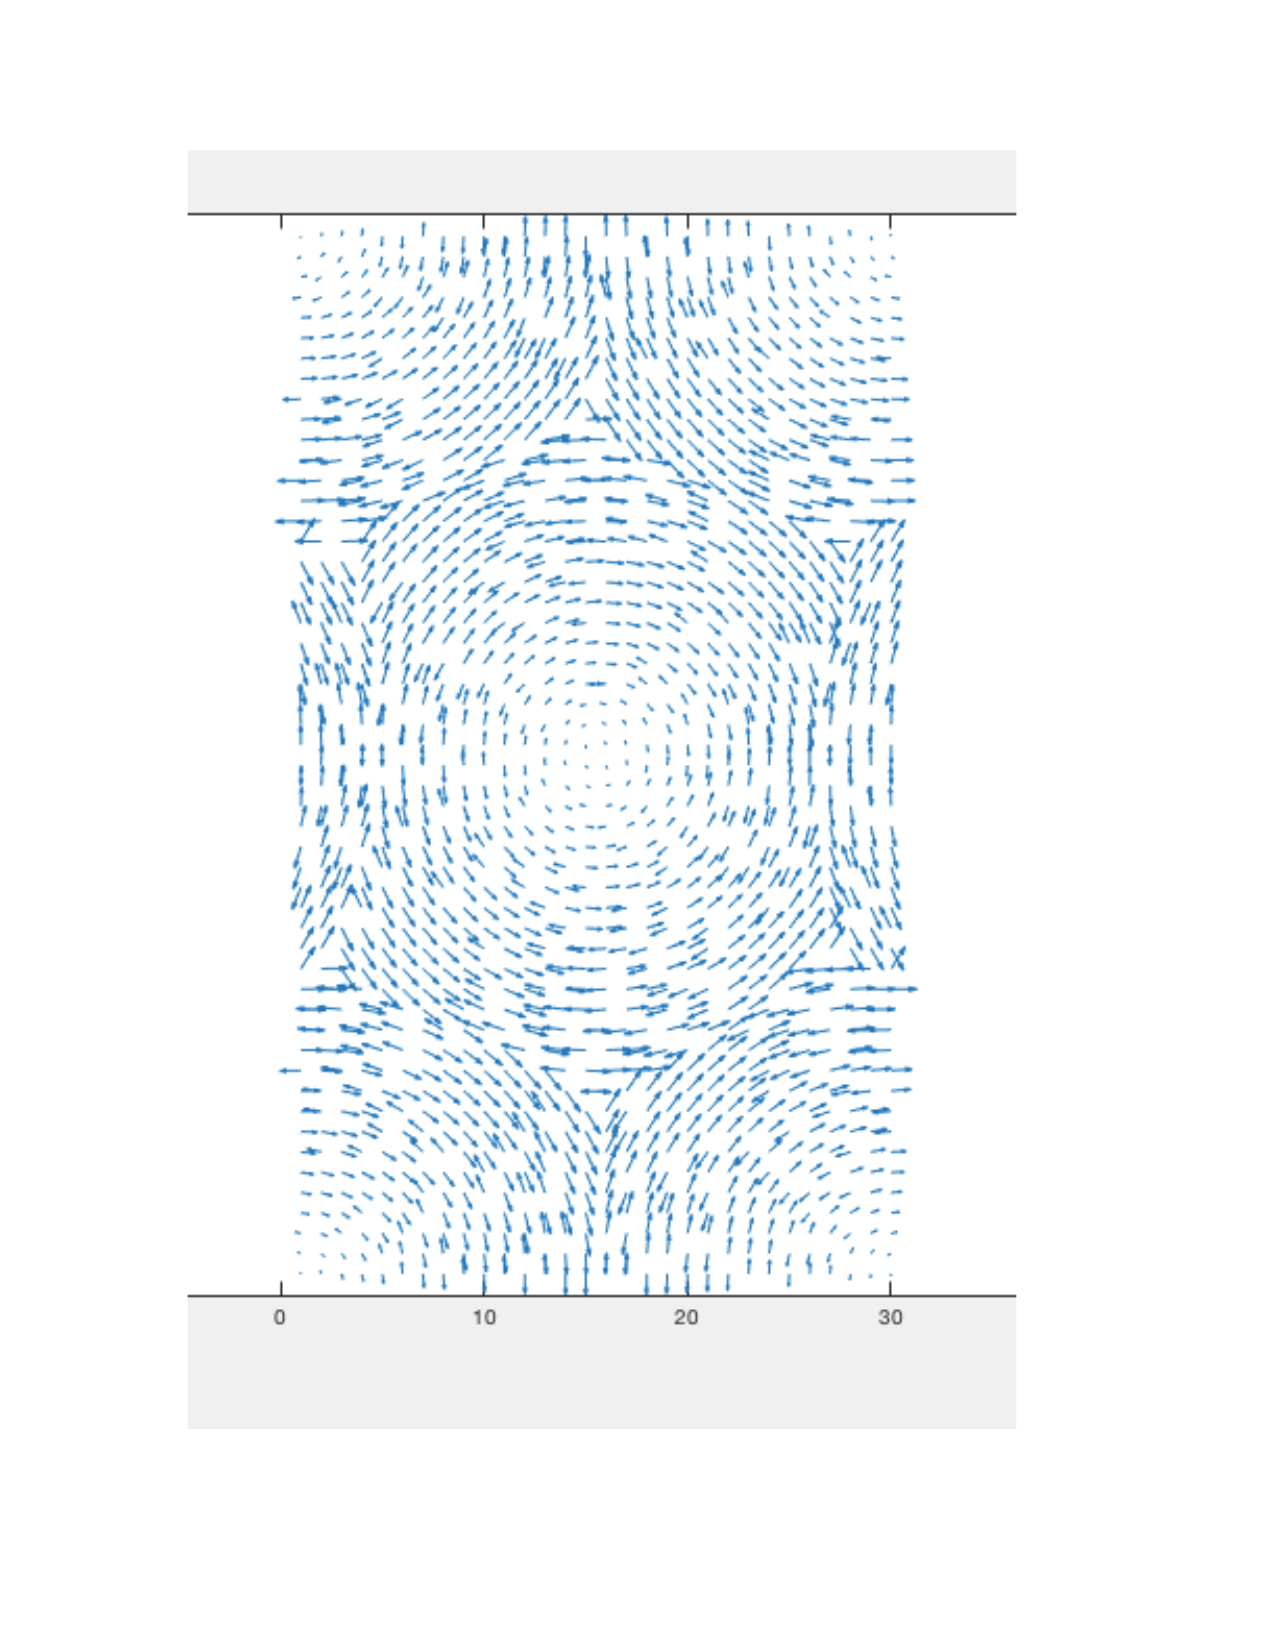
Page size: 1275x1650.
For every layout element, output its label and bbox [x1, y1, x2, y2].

picture [187, 150, 1017, 1429]
